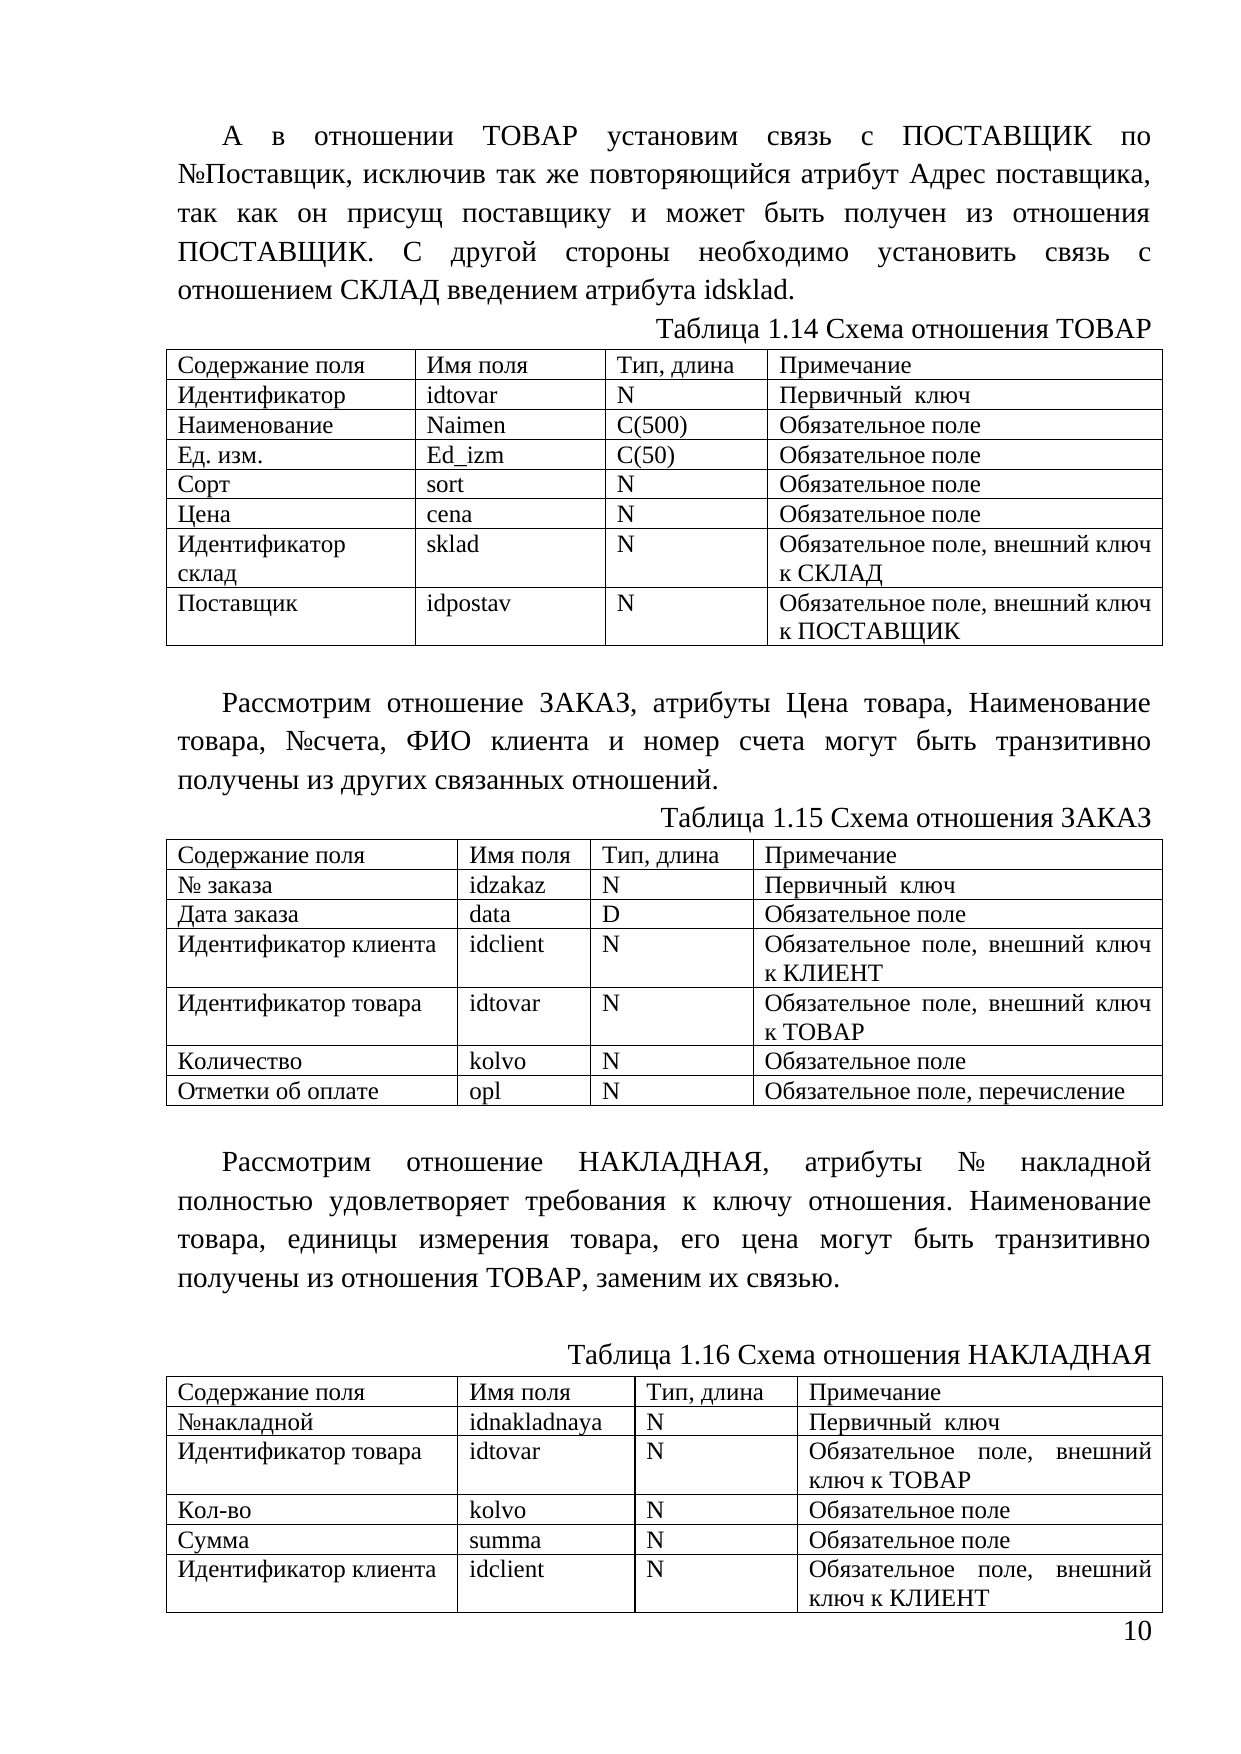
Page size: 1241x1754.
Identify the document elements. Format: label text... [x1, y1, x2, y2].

table_cell N [606, 470, 767, 498]
table_cell N [636, 1407, 797, 1435]
table_cell kolvo [458, 1046, 590, 1075]
text Таблица 1.15 Схема отношения ЗАКАЗ [177, 800, 1152, 834]
table_header Примечание [798, 1377, 1162, 1406]
table_cell Идентификатор склад [167, 529, 415, 587]
table_cell cena [416, 499, 605, 528]
table_header Имя поля [458, 1377, 634, 1406]
table_header Тип, длина [591, 840, 753, 869]
table_header Примечание [754, 840, 1162, 869]
table_cell Обязательное поле, внешний ключ к КЛИЕНТ [798, 1555, 1162, 1612]
table_cell Идентификатор товара [167, 988, 457, 1045]
table_cell N [636, 1555, 797, 1612]
table_cell N [606, 529, 767, 587]
table_cell idtovar [458, 988, 590, 1045]
table_cell Обязательное поле [768, 499, 1162, 528]
table_cell Цена [167, 499, 415, 528]
table_cell Обязательное поле, внешний ключ к ТОВАР [798, 1436, 1162, 1494]
table_cell Обязательное поле, перечисление [754, 1076, 1162, 1105]
table_cell Обязательное поле [754, 1046, 1162, 1075]
table_cell Первичный ключ [754, 870, 1162, 898]
text Таблица 1.14 Схема отношения ТОВАР [177, 311, 1152, 344]
table_cell Первичный ключ [798, 1407, 1162, 1435]
table_cell № заказа [167, 870, 457, 898]
table_cell №накладной [167, 1407, 457, 1435]
table_cell Обязательное поле [768, 440, 1162, 468]
table_cell idnakladnaya [458, 1407, 634, 1435]
table_cell Обязательное поле, внешний ключ к СКЛАД [768, 529, 1162, 587]
table_header Тип, длина [636, 1377, 797, 1406]
table_cell Дата заказа [167, 900, 457, 928]
table_cell Наименование [167, 410, 415, 439]
table_cell summa [458, 1525, 634, 1553]
table_cell idtovar [458, 1436, 634, 1494]
table_cell idpostav [416, 588, 605, 645]
table_header Примечание [768, 350, 1162, 379]
table_cell Ed_izm [416, 440, 605, 468]
table_cell Первичный ключ [768, 380, 1162, 409]
table_cell Обязательное поле [798, 1525, 1162, 1553]
table_cell idclient [458, 1555, 634, 1612]
table_cell Идентификатор товара [167, 1436, 457, 1494]
table_cell N [591, 929, 753, 987]
table_cell N [636, 1525, 797, 1553]
table_cell Обязательное поле, внешний ключ к ТОВАР [754, 988, 1162, 1045]
table_header Имя поля [458, 840, 590, 869]
table_cell idzakaz [458, 870, 590, 898]
table_cell Идентификатор клиента [167, 1555, 457, 1612]
table_cell N [636, 1436, 797, 1494]
table_cell data [458, 900, 590, 928]
table_cell Обязательное поле [798, 1495, 1162, 1524]
text А в отношении ТОВАР установим связь с ПОСТАВЩИК по №Поставщик, исключив так же повторяющийся атрибут Адрес поставщика, так как он присущ поставщику и может быть получен из отношения ПОСТАВЩИК. С другой стороны необходимо установить связь с отношением СКЛАД введением атрибута idsklad. [177, 118, 1152, 306]
table_cell N [606, 380, 767, 409]
table_cell N [591, 1046, 753, 1075]
table_cell kolvo [458, 1495, 634, 1524]
table_cell N [636, 1495, 797, 1524]
table_cell Поставщик [167, 588, 415, 645]
table_cell C(50) [606, 440, 767, 468]
table_cell Ед. изм. [167, 440, 415, 468]
table_cell Кол-во [167, 1495, 457, 1524]
table_cell Обязательное поле [768, 410, 1162, 439]
text Рассмотрим отношение НАКЛАДНАЯ, атрибуты № накладной полностью удовлетворяет требования к ключу отношения. Наименование товара, единицы измерения товара, его цена могут быть транзитивно получены из отношения ТОВАР, заменим их связью. [177, 1144, 1152, 1294]
table_cell Идентификатор [167, 380, 415, 409]
table_header Содержание поля [167, 350, 415, 379]
table_cell idclient [458, 929, 590, 987]
table_cell N [591, 988, 753, 1045]
table_cell Обязательное поле [754, 900, 1162, 928]
table_cell N [606, 499, 767, 528]
table_cell Идентификатор клиента [167, 929, 457, 987]
table_cell Обязательное поле, внешний ключ к ПОСТАВЩИК [768, 588, 1162, 645]
table_header Имя поля [416, 350, 605, 379]
table_cell N [606, 588, 767, 645]
table_header Содержание поля [167, 1377, 457, 1406]
table_cell Сорт [167, 470, 415, 498]
table_cell Naimen [416, 410, 605, 439]
table_cell sklad [416, 529, 605, 587]
table_cell Обязательное поле, внешний ключ к КЛИЕНТ [754, 929, 1162, 987]
table_cell N [591, 870, 753, 898]
table_cell Сумма [167, 1525, 457, 1553]
table_cell sort [416, 470, 605, 498]
table_cell Количество [167, 1046, 457, 1075]
table_cell N [591, 1076, 753, 1105]
table_header Содержание поля [167, 840, 457, 869]
table_header Тип, длина [606, 350, 767, 379]
table_cell D [591, 900, 753, 928]
table_cell opl [458, 1076, 590, 1105]
table_cell Обязательное поле [768, 470, 1162, 498]
table_cell Отметки об оплате [167, 1076, 457, 1105]
text Таблица 1.16 Схема отношения НАКЛАДНАЯ [177, 1337, 1152, 1371]
table_cell C(500) [606, 410, 767, 439]
table_cell idtovar [416, 380, 605, 409]
text Рассмотрим отношение ЗАКАЗ, атрибуты Цена товара, Наименование товара, №счета, ФИО клиента и номер счета могут быть транзитивно получены из других связанных отношений. [177, 685, 1152, 795]
